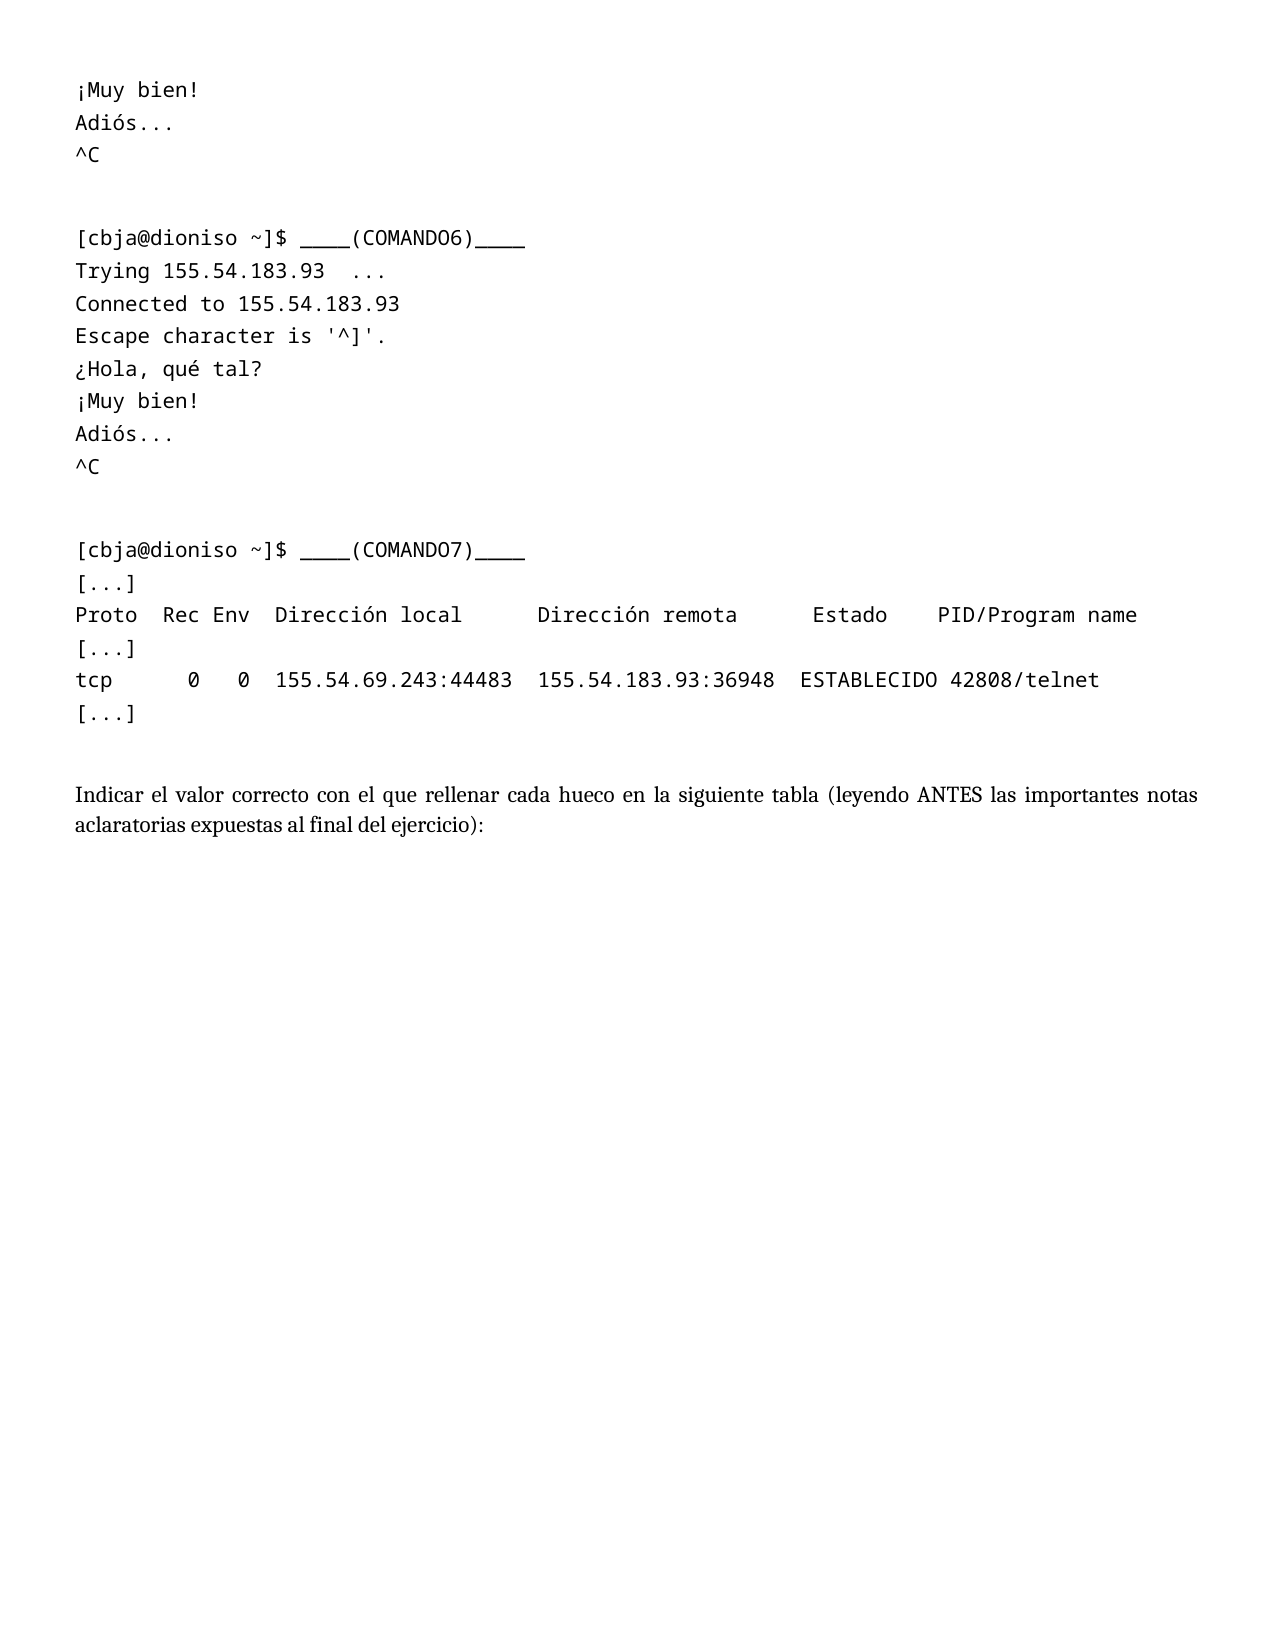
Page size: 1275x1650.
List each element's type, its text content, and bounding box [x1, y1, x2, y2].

text [cbja@dioniso ~]$ ____(COMANDO7)____ [...] Proto Rec Env Dirección local Dirección remota Estado PID/Program name [...] tcp 0 0 155.54.69.243:44483 155.54.183.93:36948 ESTABLECIDO 42808/telnet [...] [75, 535, 1200, 757]
text Indicar el valor correcto con el que rellenar cada hueco en la siguiente tabla (leyendo ANTES las importantes notas aclaratorias expuestas al final del ejercicio): [75, 781, 1200, 838]
text [cbja@dioniso ~]$ ____(COMANDO6)____ Trying 155.54.183.93 ... Connected to 155.54.183.93 Escape character is '^]'. ¿Hola, qué tal? ¡Muy bien! Adiós... ^C [75, 223, 1200, 510]
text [75, 75, 1200, 199]
